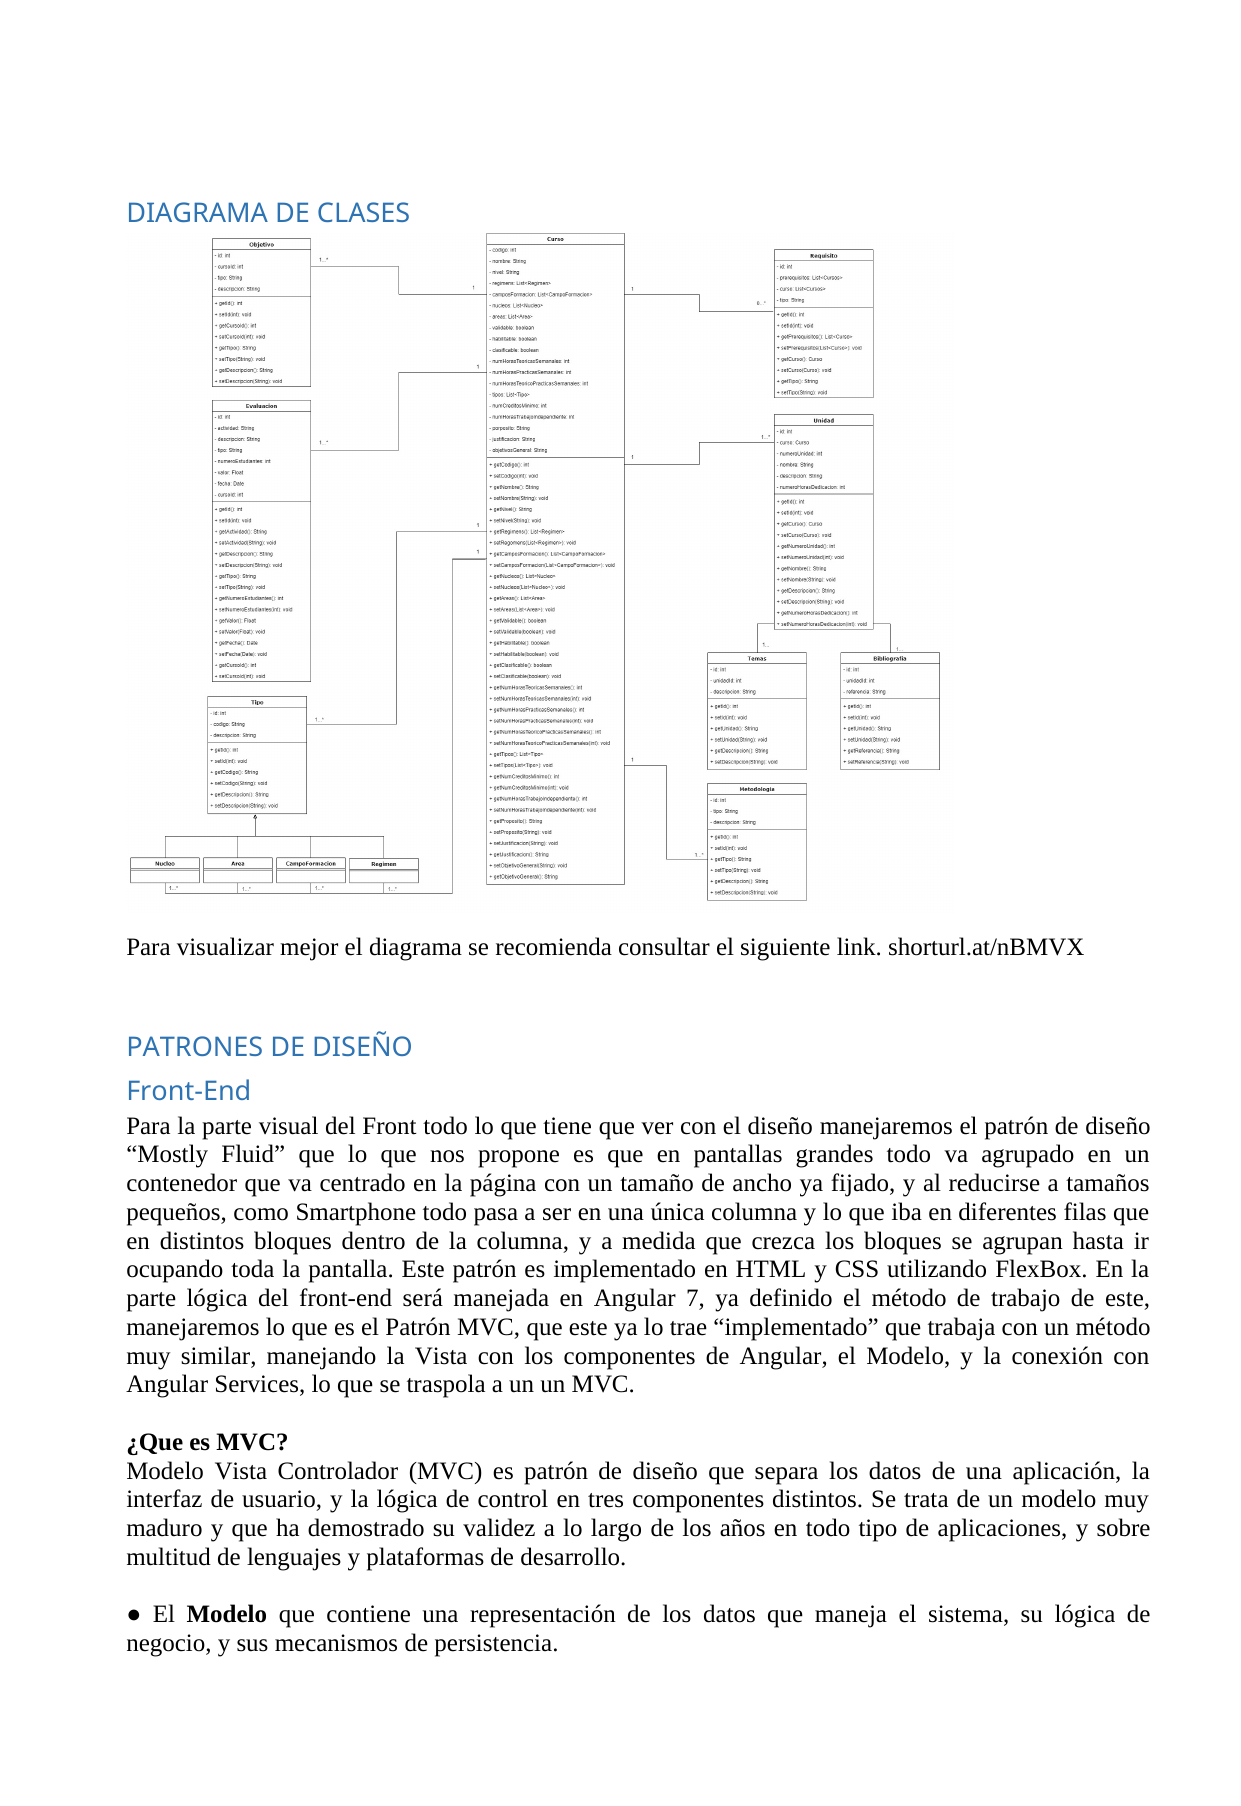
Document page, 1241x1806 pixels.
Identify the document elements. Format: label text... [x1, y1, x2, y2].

text Para la parte visual del Front todo lo que tiene que ver con el diseño manejaremos el patrón de diseño “Mostly Fluid” que lo que nos propone es que en pantallas grandes todo va agrupado en un contenedor que va centrado en la página con un tamaño de ancho ya fijado, y al reducirse a tamaños pequeños, como Smartphone todo pasa a ser en una única columna y lo que iba en diferentes filas que en distintos bloques dentro de la columna, y a medida que crezca los bloques se agrupan hasta ir ocupando toda la pantalla. Este patrón es implementado en HTML y CSS utilizando FlexBox. En la parte lógica del front-end será manejada en Angular 7, ya definido el método de trabajo de este, manejaremos lo que es el Patrón MVC, que este ya lo trae “implementado” que trabaja con un método muy similar, manejando la Vista con los componentes de Angular, el Modelo, y la conexión con Angular Services, lo que se traspola a un un MVC. [126, 1111, 1151, 1398]
text ● El Modelo que contiene una representación de los datos que maneja el sistema, su lógica de negocio, y sus mecanismos de persistencia. [126, 1599, 1151, 1657]
subtitle DIAGRAMA DE CLASES [126, 194, 1151, 231]
text Para visualizar mejor el diagrama se recomienda consultar el siguiente link. shorturl.at/nBMVX [126, 932, 1151, 961]
text ¿Que es MVC? [126, 1427, 1151, 1456]
subtitle PATRONES DE DISEÑO [126, 1027, 1151, 1064]
subtitle Front-End [126, 1071, 1151, 1108]
text Modelo Vista Controlador (MVC) es patrón de diseño que separa los datos de una aplicación, la interfaz de usuario, y la lógica de control en tres componentes distintos. Se trata de un modelo muy maduro y que ha demostrado su validez a lo largo de los años en todo tipo de aplicaciones, y sobre multitud de lenguajes y plataformas de desarrollo. [126, 1456, 1151, 1571]
picture [125, 233, 955, 914]
